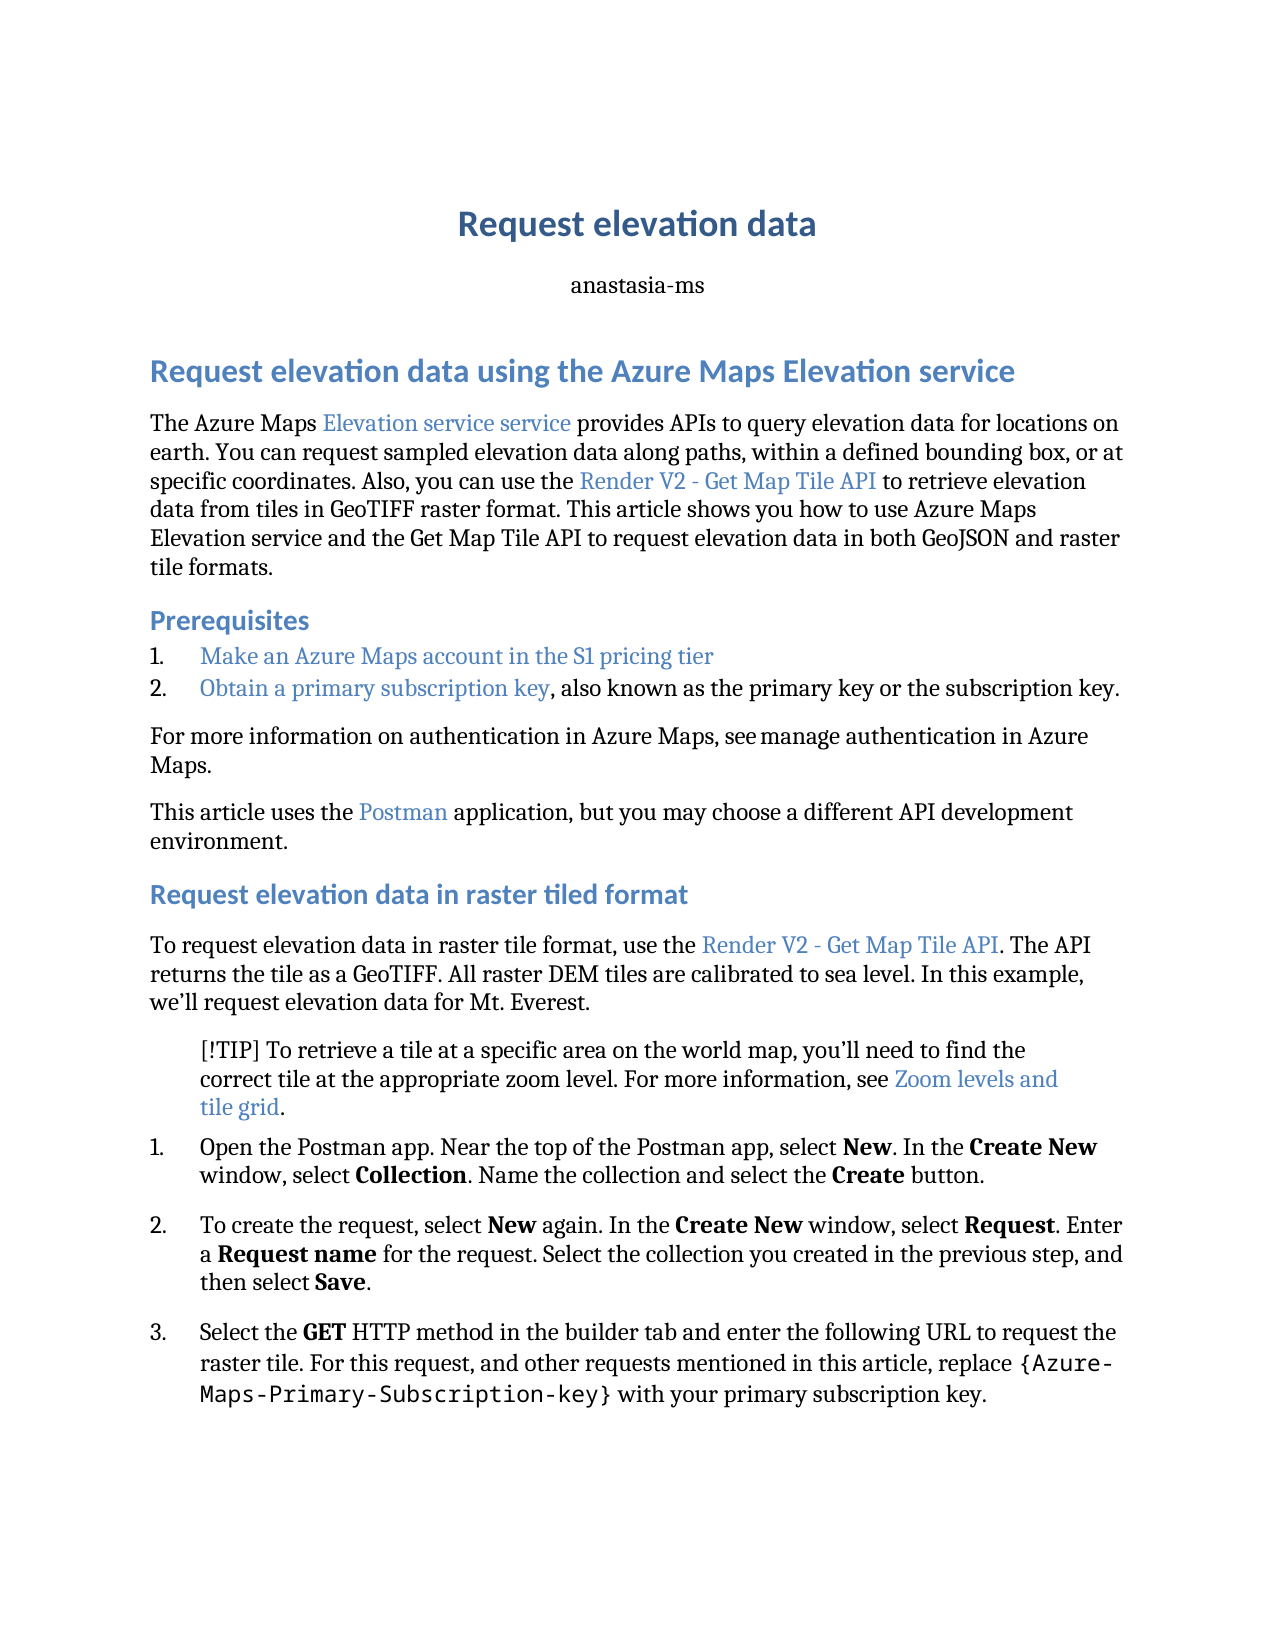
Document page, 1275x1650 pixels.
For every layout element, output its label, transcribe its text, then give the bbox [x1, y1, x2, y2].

subtitle Prerequisites [150, 602, 1125, 638]
list Open the Postman app. Near the top of the Postman app, select New. In the Create New window, select Collection. Name the collection and select the Create button. [150, 1132, 1125, 1190]
list To create the request, select New again. In the Create New window, select Request. Enter a Request name for the request. Select the collection you created in the previous step, and then select Save. [150, 1211, 1125, 1297]
text anastasia-ms [150, 271, 1125, 299]
list Select the GET HTTP method in the builder tab and enter the following URL to request the raster tile. For this request, and other requests mentioned in this article, replace {Azure-Maps-Primary-Subscription-key} with your primary subscription key. [150, 1318, 1125, 1409]
list Make an Azure Maps account in the S1 pricing tier [150, 642, 1125, 671]
text The Azure Maps Elevation service service provides APIs to query elevation data for locations on earth. You can request sampled elevation data along paths, within a defined bounding box, or at specific coordinates. Also, you can use the Render V2 - Get Map Tile API to retrieve elevation data from tiles in GeoTIFF raster format. This article shows you how to use Azure Maps Elevation service and the Get Map Tile API to request elevation data in both GeoJSON and raster tile formats. [150, 409, 1125, 582]
text For more information on authentication in Azure Maps, see manage authentication in Azure Maps. [150, 722, 1125, 779]
title Request elevation data [150, 200, 1125, 246]
text [!TIP] To retrieve a tile at a specific area on the world map, you’ll need to find the correct tile at the appropriate zoom level. For more information, see Zoom levels and tile grid. [200, 1036, 1075, 1122]
list Obtain a primary subscription key, also known as the primary key or the subscription key. [150, 674, 1125, 703]
text This article uses the Postman application, but you may choose a different API development environment. [150, 798, 1125, 856]
subtitle Request elevation data using the Azure Maps Elevation service [150, 349, 1125, 390]
text To request elevation data in raster tile format, use the Render V2 - Get Map Tile API. The API returns the tile as a GeoTIFF. All raster DEM tiles are calibrated to sea level. In this example, we’ll request elevation data for Mt. Everest. [150, 931, 1125, 1017]
subtitle Request elevation data in raster tiled format [150, 876, 1125, 912]
